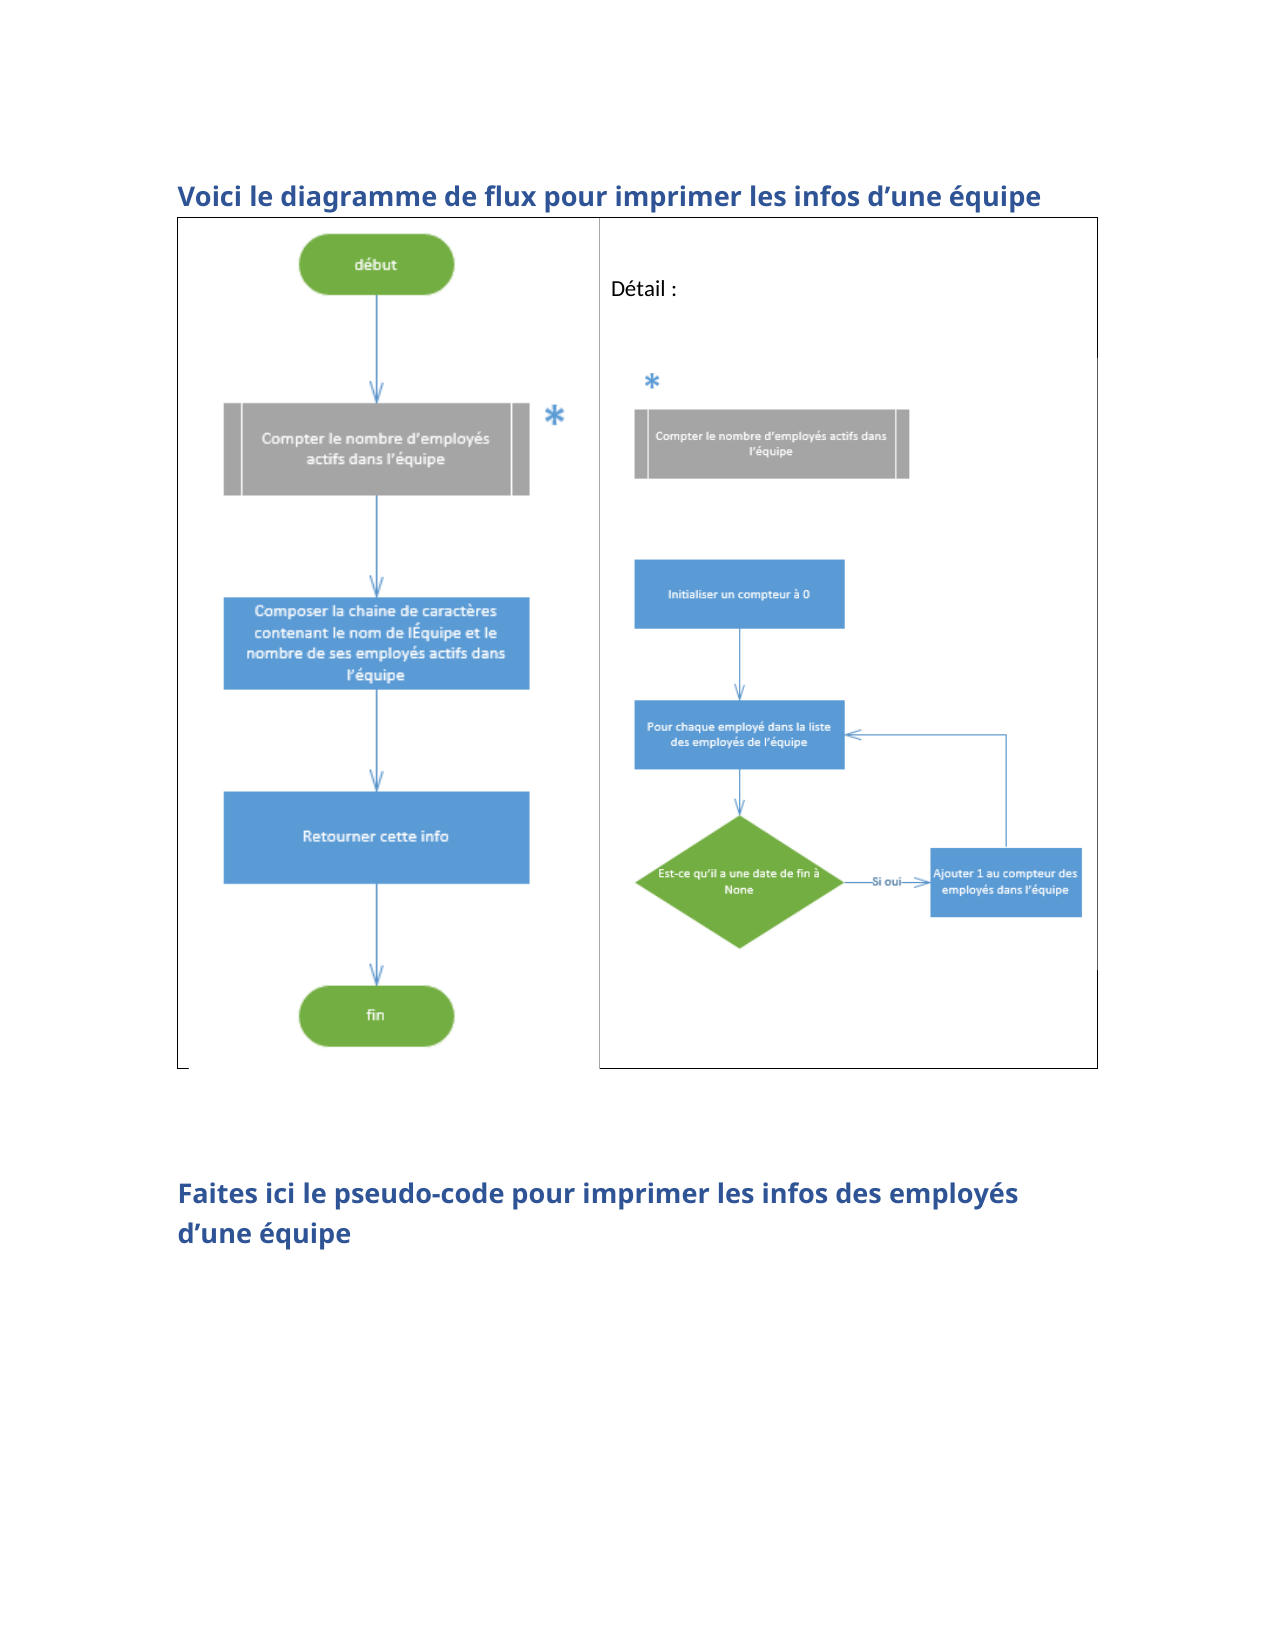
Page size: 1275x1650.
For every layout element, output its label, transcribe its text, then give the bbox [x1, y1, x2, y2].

picture [610, 358, 1098, 970]
picture [188, 218, 600, 1069]
subtitle Faites ici le pseudo-code pour imprimer les infos des employés d’une équipe [177, 1175, 1098, 1251]
table_header Détail : [600, 218, 1097, 1068]
subtitle Voici le diagramme de flux pour imprimer les infos d’une équipe [177, 177, 1098, 214]
table_header [178, 218, 188, 1068]
